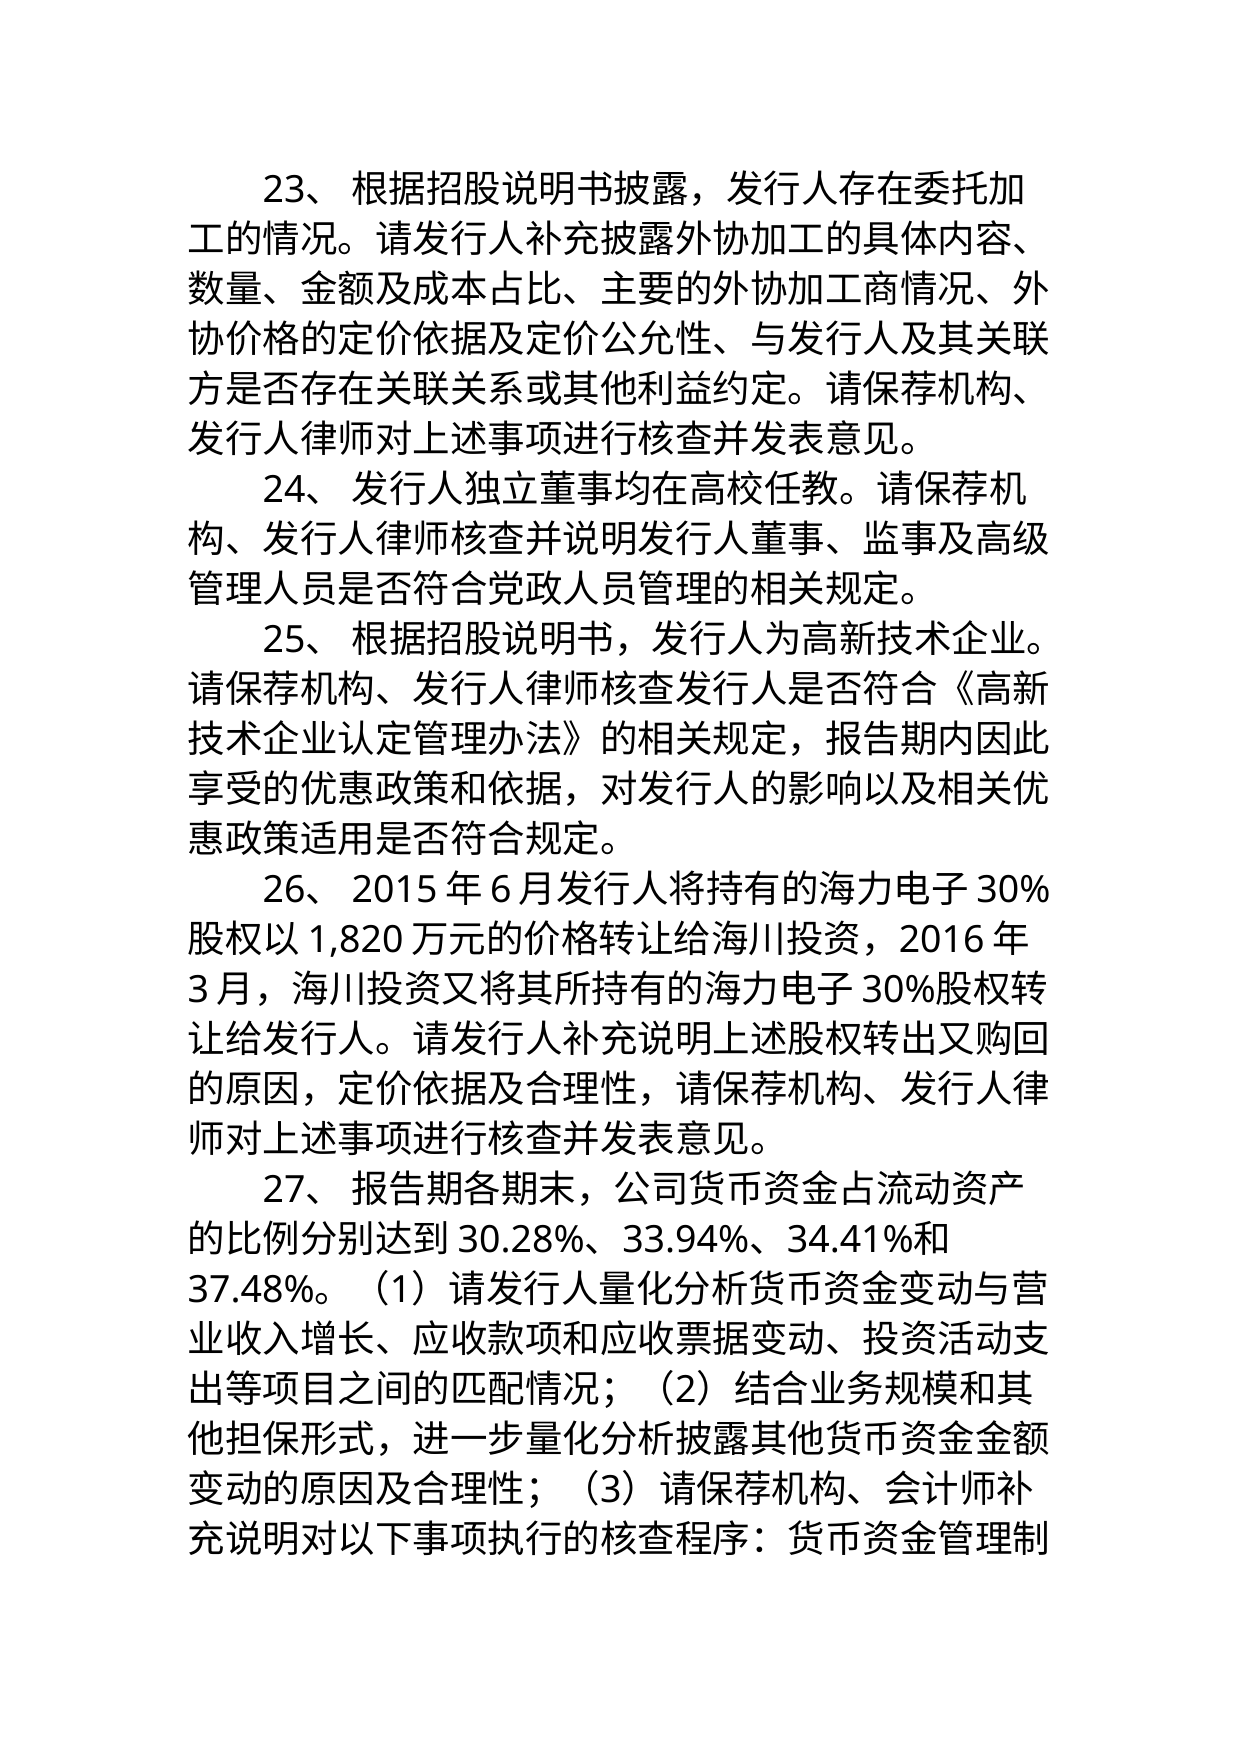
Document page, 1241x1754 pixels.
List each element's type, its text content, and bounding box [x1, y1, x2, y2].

text 23、 根据招股说明书披露，发行人存在委托加工的情况。请发行人补充披露外协加工的具体内容、数量、金额及成本占比、主要的外协加工商情况、外协价格的定价依据及定价公允性、与发行人及其关联方是否存在关联关系或其他利益约定。请保荐机构、发行人律师对上述事项进行核查并发表意见。 [187, 162, 1053, 462]
text 24、 发行人独立董事均在高校任教。请保荐机构、发行人律师核查并说明发行人董事、监事及高级管理人员是否符合党政人员管理的相关规定。 [187, 462, 1053, 612]
text 26、 2015年6月发行人将持有的海力电子30%股权以1,820万元的价格转让给海川投资，2016年3月，海川投资又将其所持有的海力电子30%股权转让给发行人。请发行人补充说明上述股权转出又购回的原因，定价依据及合理性，请保荐机构、发行人律师对上述事项进行核查并发表意见。 [187, 862, 1053, 1162]
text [187, 1162, 1053, 1562]
text 25、 根据招股说明书，发行人为高新技术企业。请保荐机构、发行人律师核查发行人是否符合《高新技术企业认定管理办法》的相关规定，报告期内因此享受的优惠政策和依据，对发行人的影响以及相关优惠政策适用是否符合规定。 [187, 612, 1053, 862]
